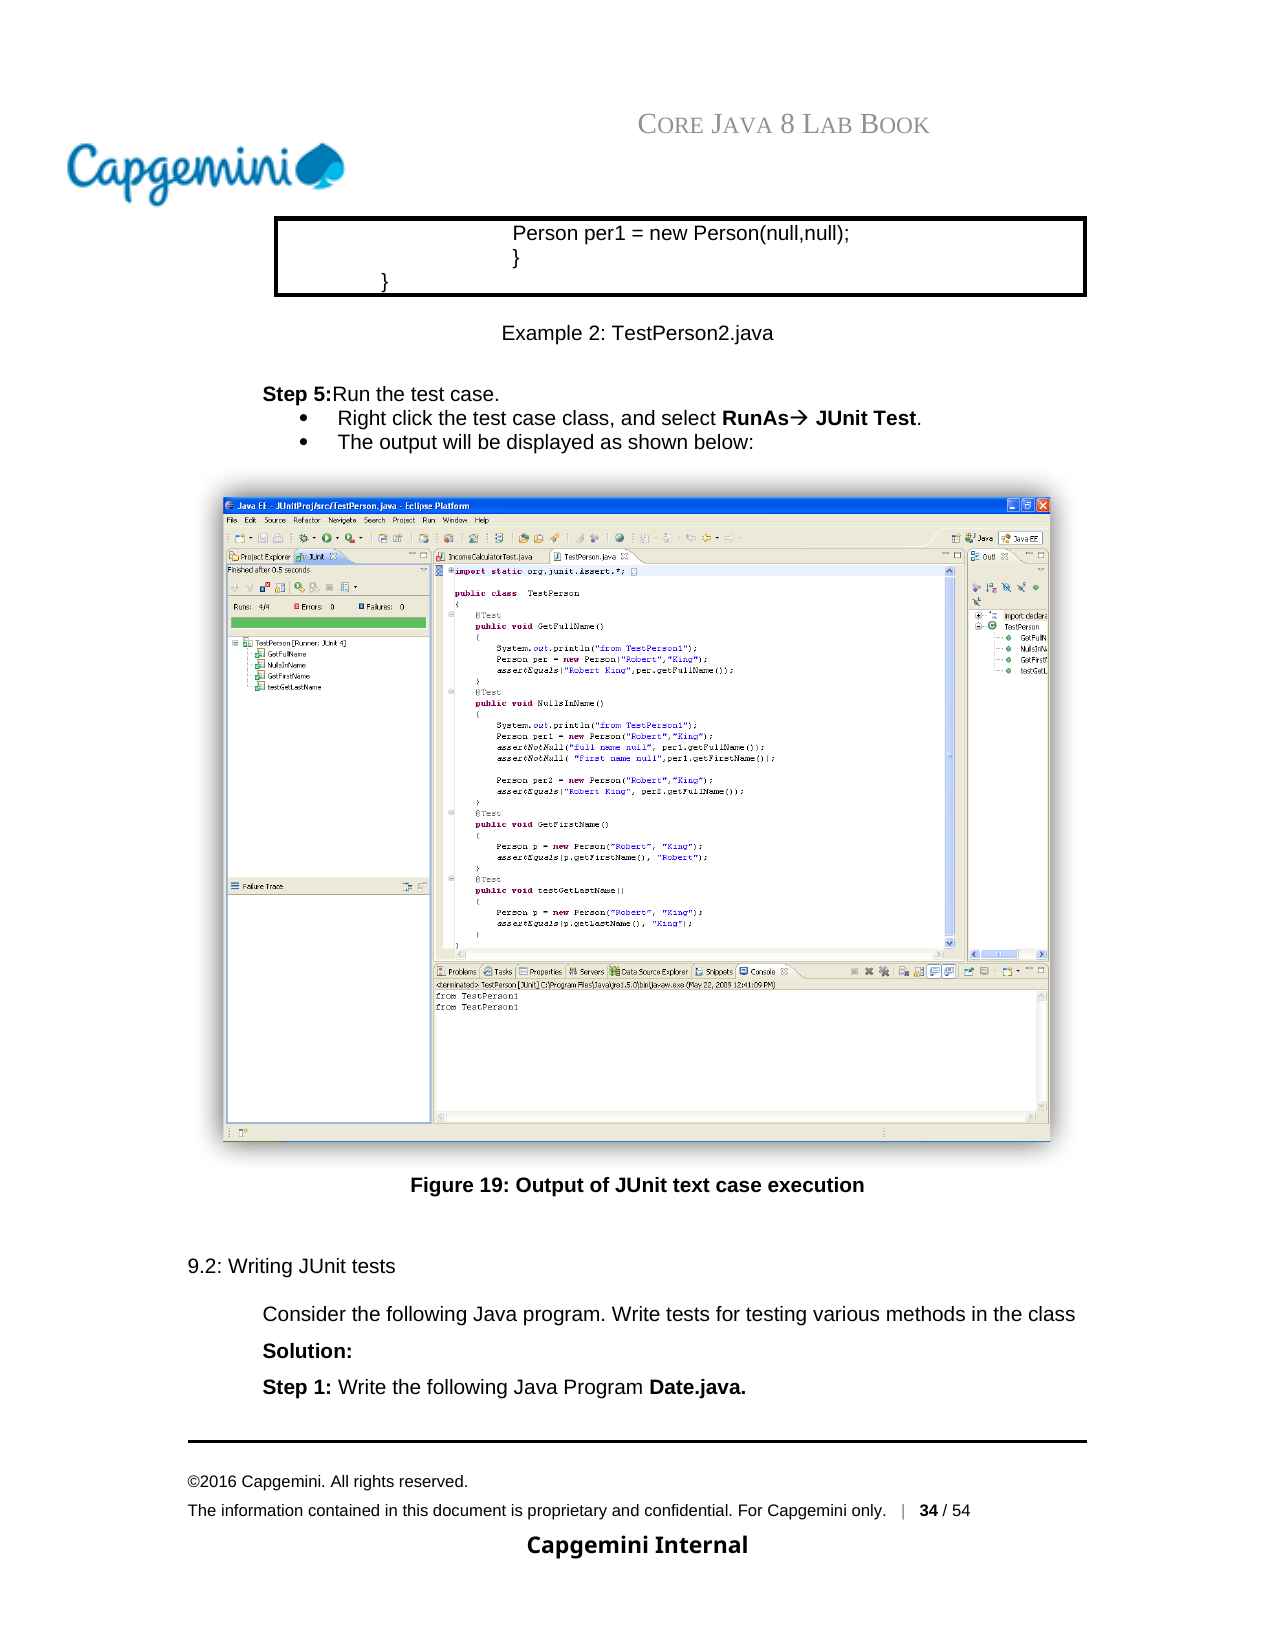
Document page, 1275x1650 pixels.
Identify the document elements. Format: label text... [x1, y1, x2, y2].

picture [223, 497, 1050, 1142]
picture [66, 134, 348, 216]
text Example 2: TestPerson2.java [187, 321, 1087, 345]
subtitle Solution: [262, 1339, 1087, 1363]
list The output will be displayed as shown below: [300, 429, 1087, 453]
text Figure 19: Output of JUnit text case execution [187, 1172, 1087, 1196]
subtitle Consider the following Java program. Write tests for testing various methods in the class [262, 1302, 1087, 1326]
subtitle 9.2: Writing JUnit tests [187, 1254, 1050, 1278]
text Step 5:Run the test case. [262, 381, 1087, 405]
subtitle Step 1: Write the following Java Program Date.java. [262, 1375, 1087, 1399]
list Right click the test case class, and select RunAs JUnit Test. [300, 405, 1087, 429]
